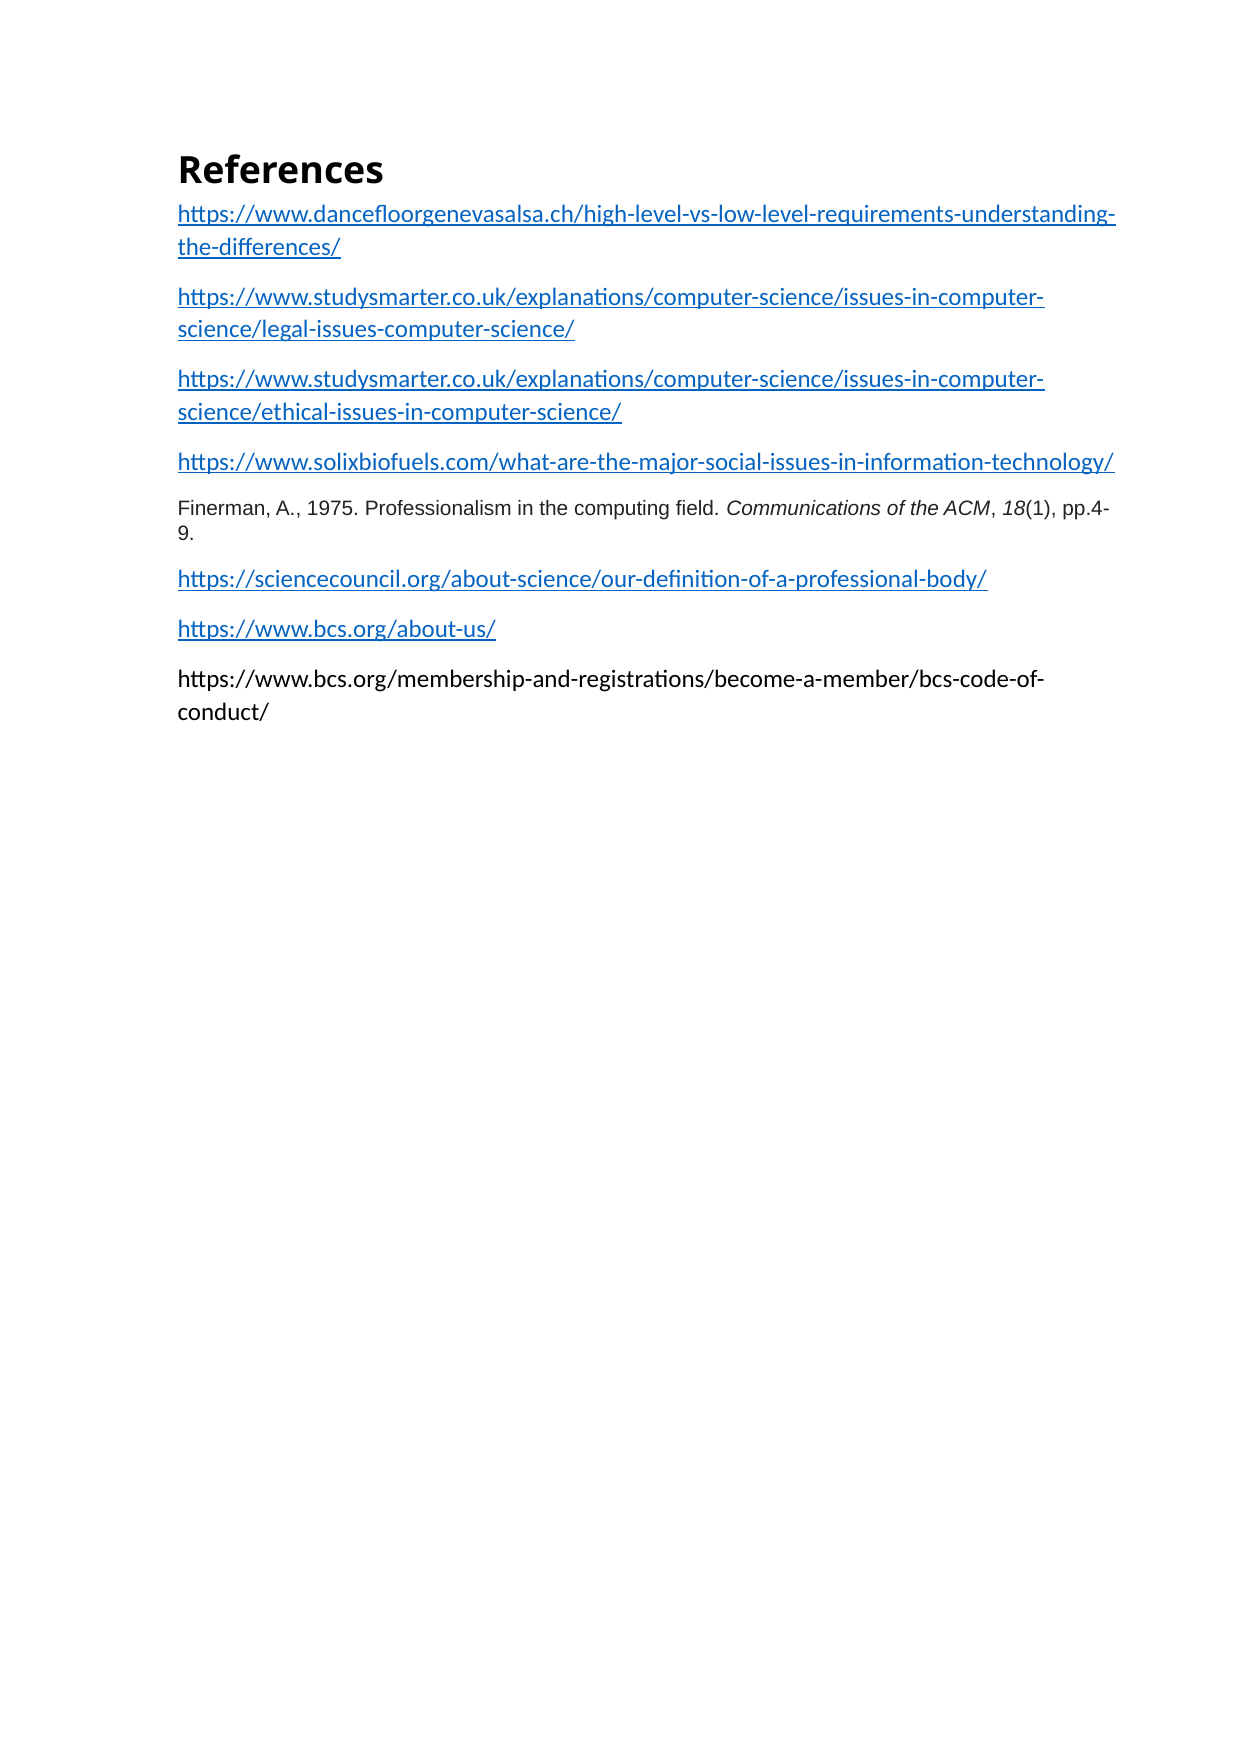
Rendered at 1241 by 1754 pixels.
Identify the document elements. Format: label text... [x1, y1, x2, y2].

text Finerman, A., 1975. Professionalism in the computing field. Communications of the ACM, 18(1), pp.4-9. [177, 495, 1122, 545]
text https://www.bcs.org/membership-and-registrations/become-a-member/bcs-code-of-conduct/ [177, 663, 1122, 726]
text https://www.studysmarter.co.uk/explanations/computer-science/issues-in-computer-science/legal-issues-computer-science/ [177, 281, 1122, 344]
text https://sciencecouncil.org/about-science/our-definition-of-a-professional-body/ [177, 564, 1122, 594]
text https://www.dancefloorgenevasalsa.ch/high-level-vs-low-level-requirements-understanding-the-differences/ [177, 198, 1122, 262]
text https://www.solixbiofuels.com/what-are-the-major-social-issues-in-information-technology/ [177, 446, 1122, 476]
text https://www.studysmarter.co.uk/explanations/computer-science/issues-in-computer-science/ethical-issues-in-computer-science/ [177, 363, 1122, 427]
text https://www.bcs.org/about-us/ [177, 613, 1122, 644]
subtitle References [177, 143, 1122, 194]
